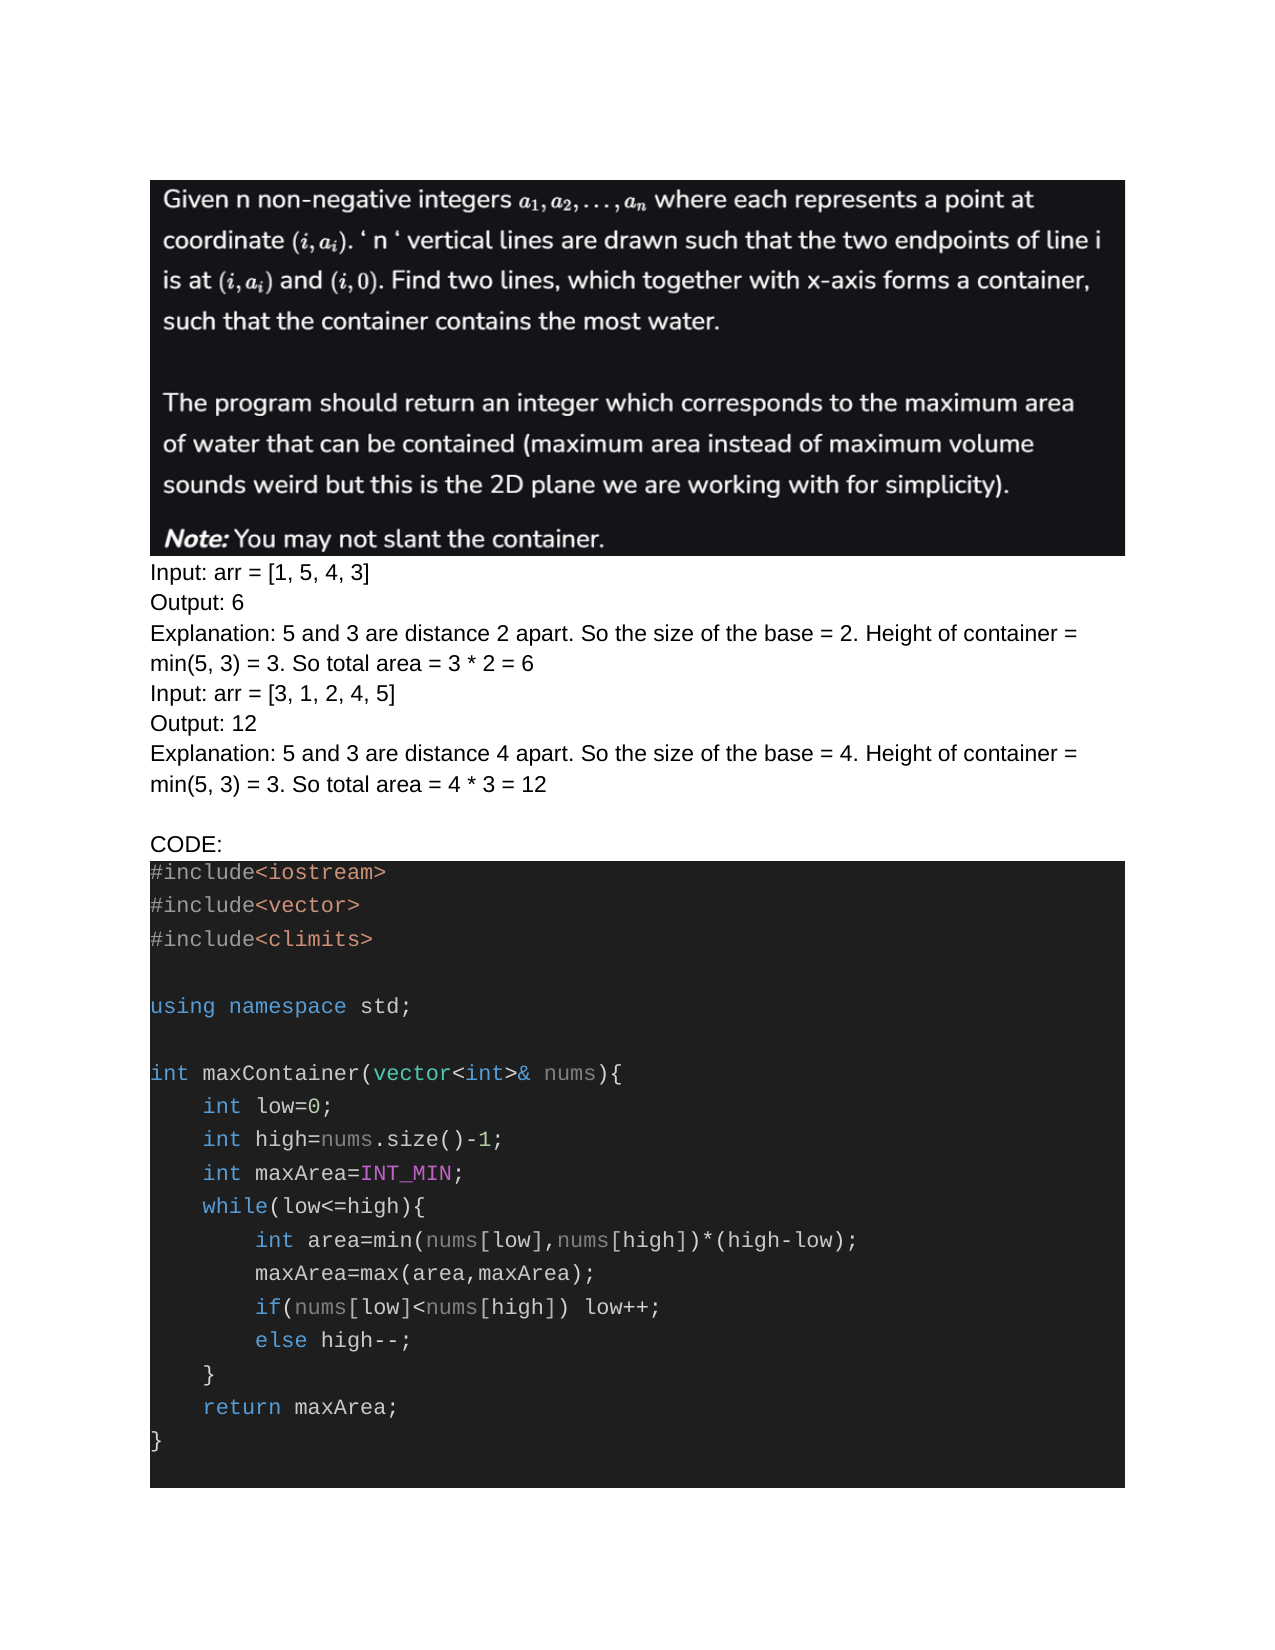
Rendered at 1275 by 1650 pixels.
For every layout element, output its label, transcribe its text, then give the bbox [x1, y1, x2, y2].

text return maxArea; [150, 1396, 1125, 1421]
text int low=0; [150, 1095, 1125, 1120]
text Input: arr = [1, 5, 4, 3] [150, 559, 1125, 585]
text int maxArea=INT_MIN; [150, 1162, 1125, 1187]
picture [150, 180, 1125, 556]
text CODE: [150, 831, 1125, 857]
text maxArea=max(area,maxArea); [150, 1262, 1125, 1287]
text #include<climits> [150, 928, 1125, 953]
text using namespace std; [150, 995, 1125, 1020]
text while(low<=high){ [150, 1196, 1125, 1220]
text } [150, 1363, 1125, 1387]
text Input: arr = [3, 1, 2, 4, 5] [150, 680, 1125, 706]
text Explanation: 5 and 3 are distance 4 apart. So the size of the base = 4. Height of container = min(5, 3) = 3. So total area = 4 * 3 = 12 [150, 740, 1125, 797]
text int maxContainer(vector<int>& nums){ [150, 1062, 1125, 1087]
text else high--; [150, 1329, 1125, 1354]
text if(nums[low]<nums[high]) low++; [150, 1296, 1125, 1321]
text Output: 6 [150, 589, 1125, 616]
text } [150, 1429, 1125, 1454]
text #include<iostream> [150, 861, 1125, 886]
text #include<vector> [150, 894, 1125, 919]
text int area=min(nums[low],nums[high])*(high-low); [150, 1229, 1125, 1254]
text Explanation: 5 and 3 are distance 2 apart. So the size of the base = 2. Height of container = min(5, 3) = 3. So total area = 3 * 2 = 6 [150, 619, 1125, 676]
text int high=nums.size()-1; [150, 1129, 1125, 1153]
text Output: 12 [150, 710, 1125, 736]
